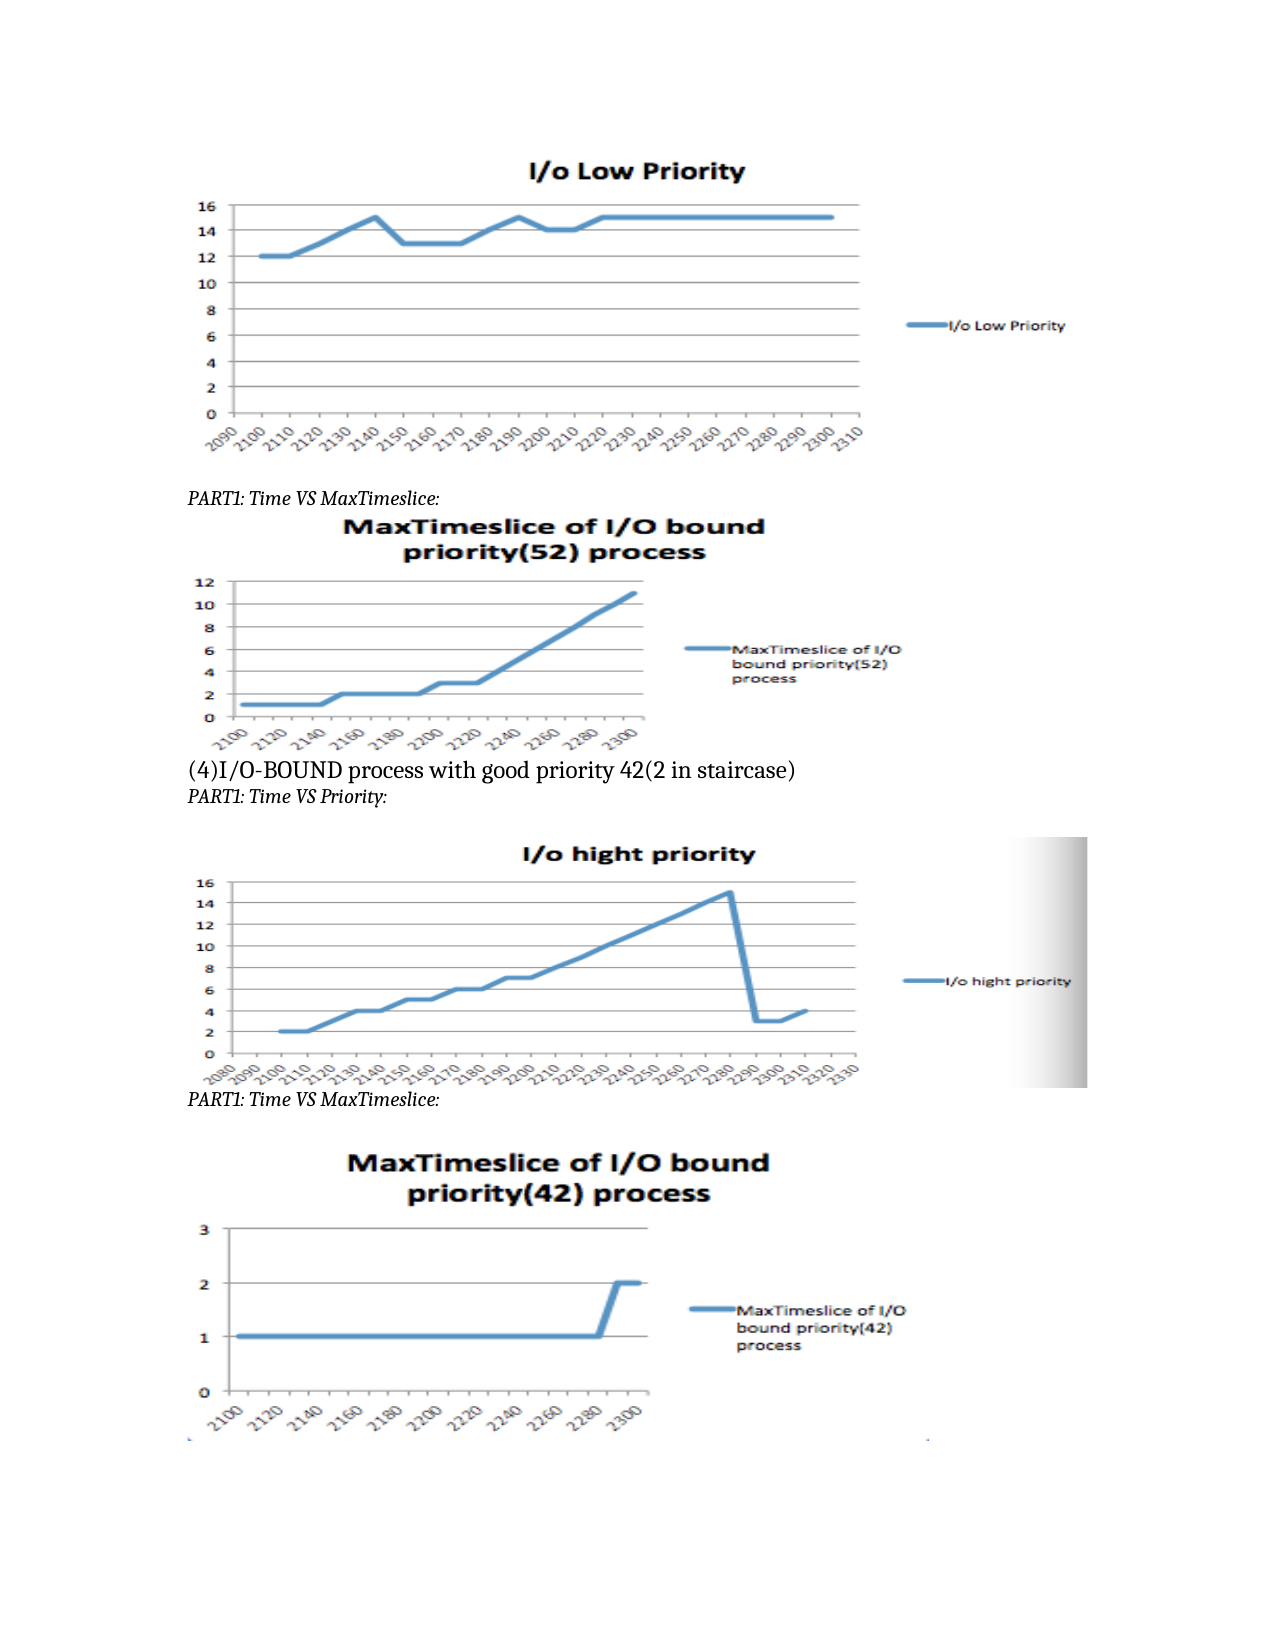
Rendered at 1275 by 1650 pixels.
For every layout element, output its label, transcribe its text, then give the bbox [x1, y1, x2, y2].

picture [187, 1140, 930, 1441]
text PART1: Time VS MaxTimeslice: [187, 486, 1087, 510]
text PART1: Time VS MaxTimeslice: [187, 1088, 1087, 1112]
picture [187, 837, 1088, 1088]
picture [187, 510, 919, 757]
picture [187, 150, 1088, 458]
text PART1: Time VS Priority: [187, 785, 1087, 809]
text (4)I/O-BOUND process with good priority 42(2 in staircase) [187, 756, 1087, 785]
